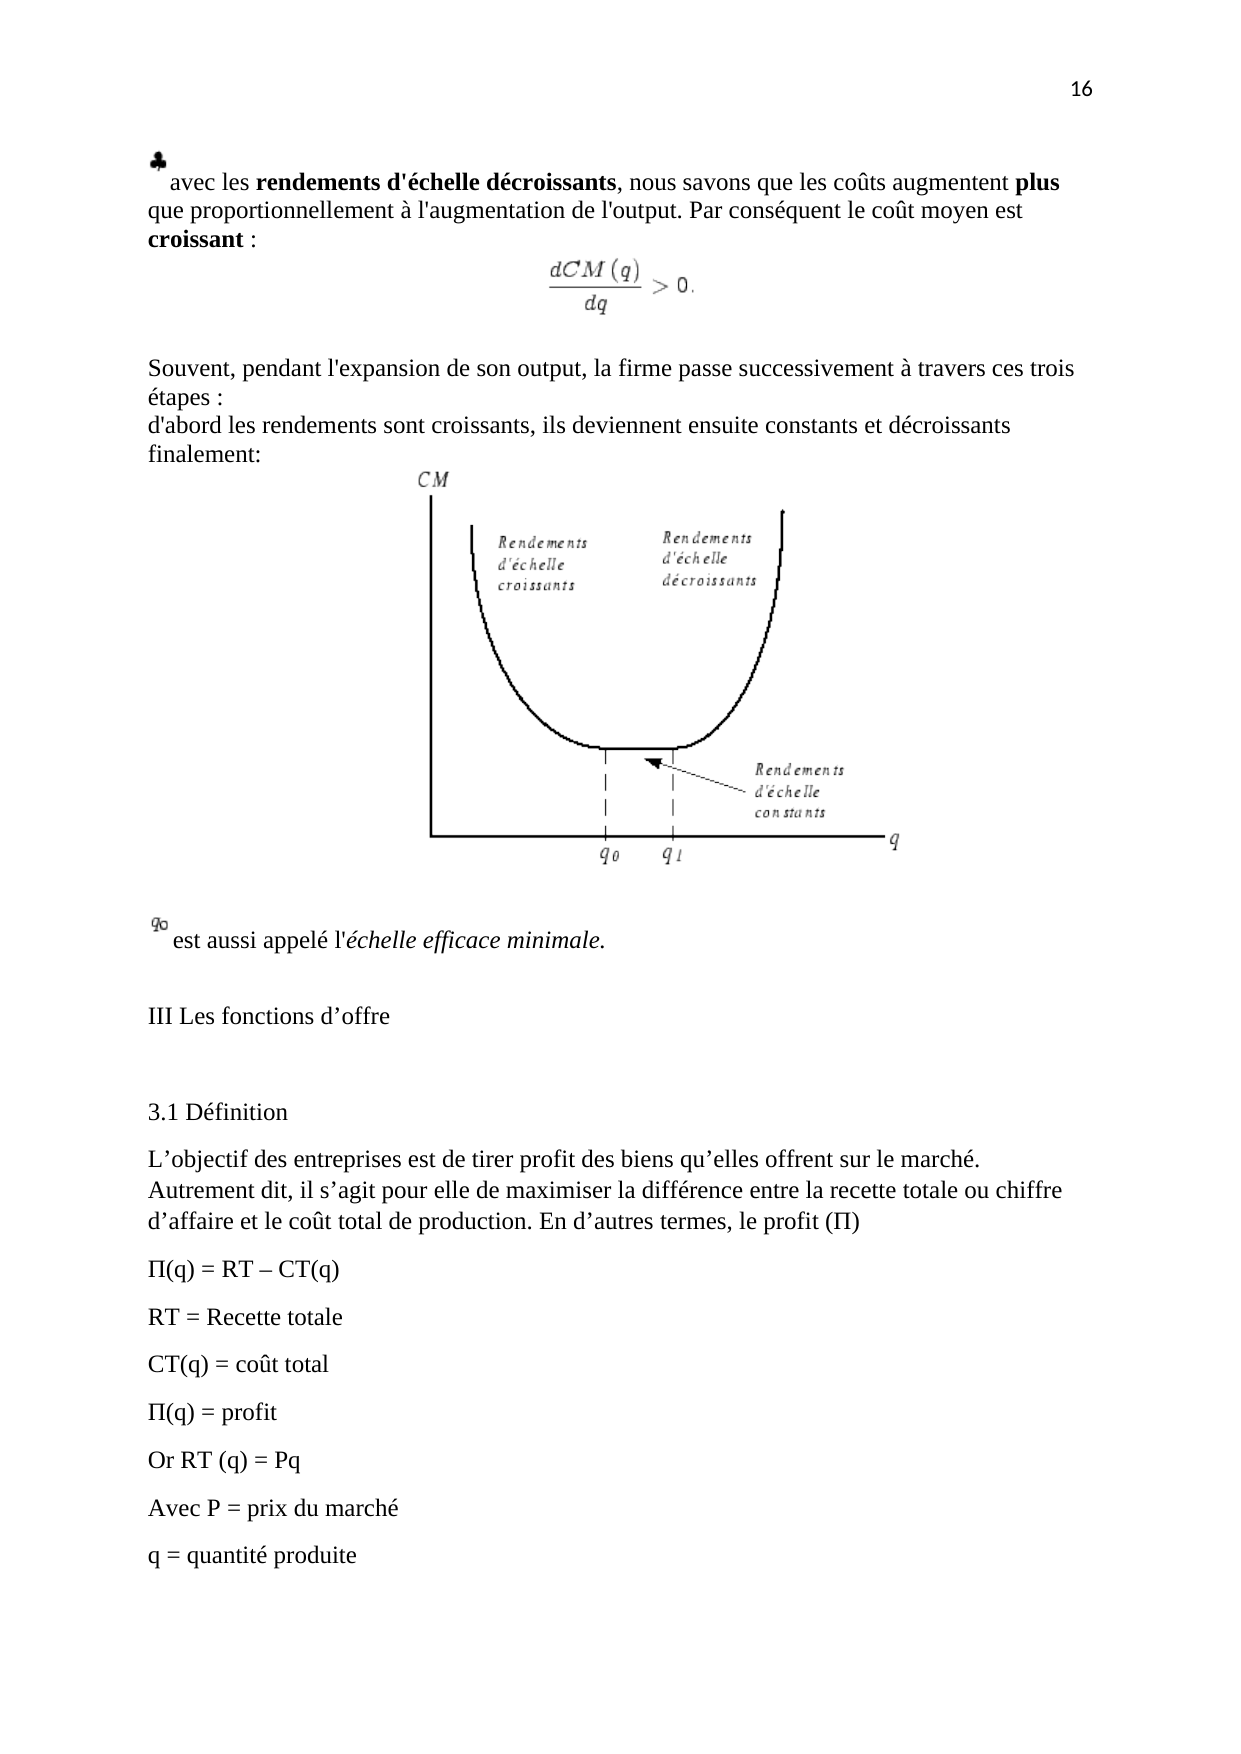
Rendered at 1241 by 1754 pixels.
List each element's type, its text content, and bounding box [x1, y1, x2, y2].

text avec les rendements d'échelle décroissants, nous savons que les coûts augmentent plus que proportionnellement à l'augmentation de l'output. Par conséquent le coût moyen est croissant : [148, 148, 1093, 253]
picture [543, 252, 697, 334]
text RT = Recette totale [148, 1302, 1093, 1331]
text Or RT (q) = Pq [148, 1445, 1093, 1474]
text 3.1 Définition [148, 1097, 1093, 1125]
text d'abord les rendements sont croissants, ils deviennent ensuite constants et décroissants finalement: [148, 411, 1093, 468]
picture [320, 467, 920, 890]
text Π(q) = profit [148, 1397, 1093, 1426]
text Souvent, pendant l'expansion de son output, la firme passe successivement à travers ces trois étapes : [148, 353, 1093, 411]
text CT(q) = coût total [148, 1349, 1093, 1378]
text Avec P = prix du marché [148, 1493, 1093, 1521]
picture [147, 908, 173, 948]
text III Les fonctions d’offre [148, 1001, 1093, 1030]
text est aussi appelé l'échelle efficace minimale. [148, 909, 1093, 953]
picture [147, 147, 170, 190]
text q = quantité produite [148, 1540, 1093, 1569]
text Π(q) = RT – CT(q) [148, 1254, 1093, 1283]
text L’objectif des entreprises est de tirer profit des biens qu’elles offrent sur le marché. Autrement dit, il s’agit pour elle de maximiser la différence entre la recette totale ou chiffre d’affaire et le coût total de production. En d’autres termes, le profit (Π) [148, 1144, 1093, 1235]
